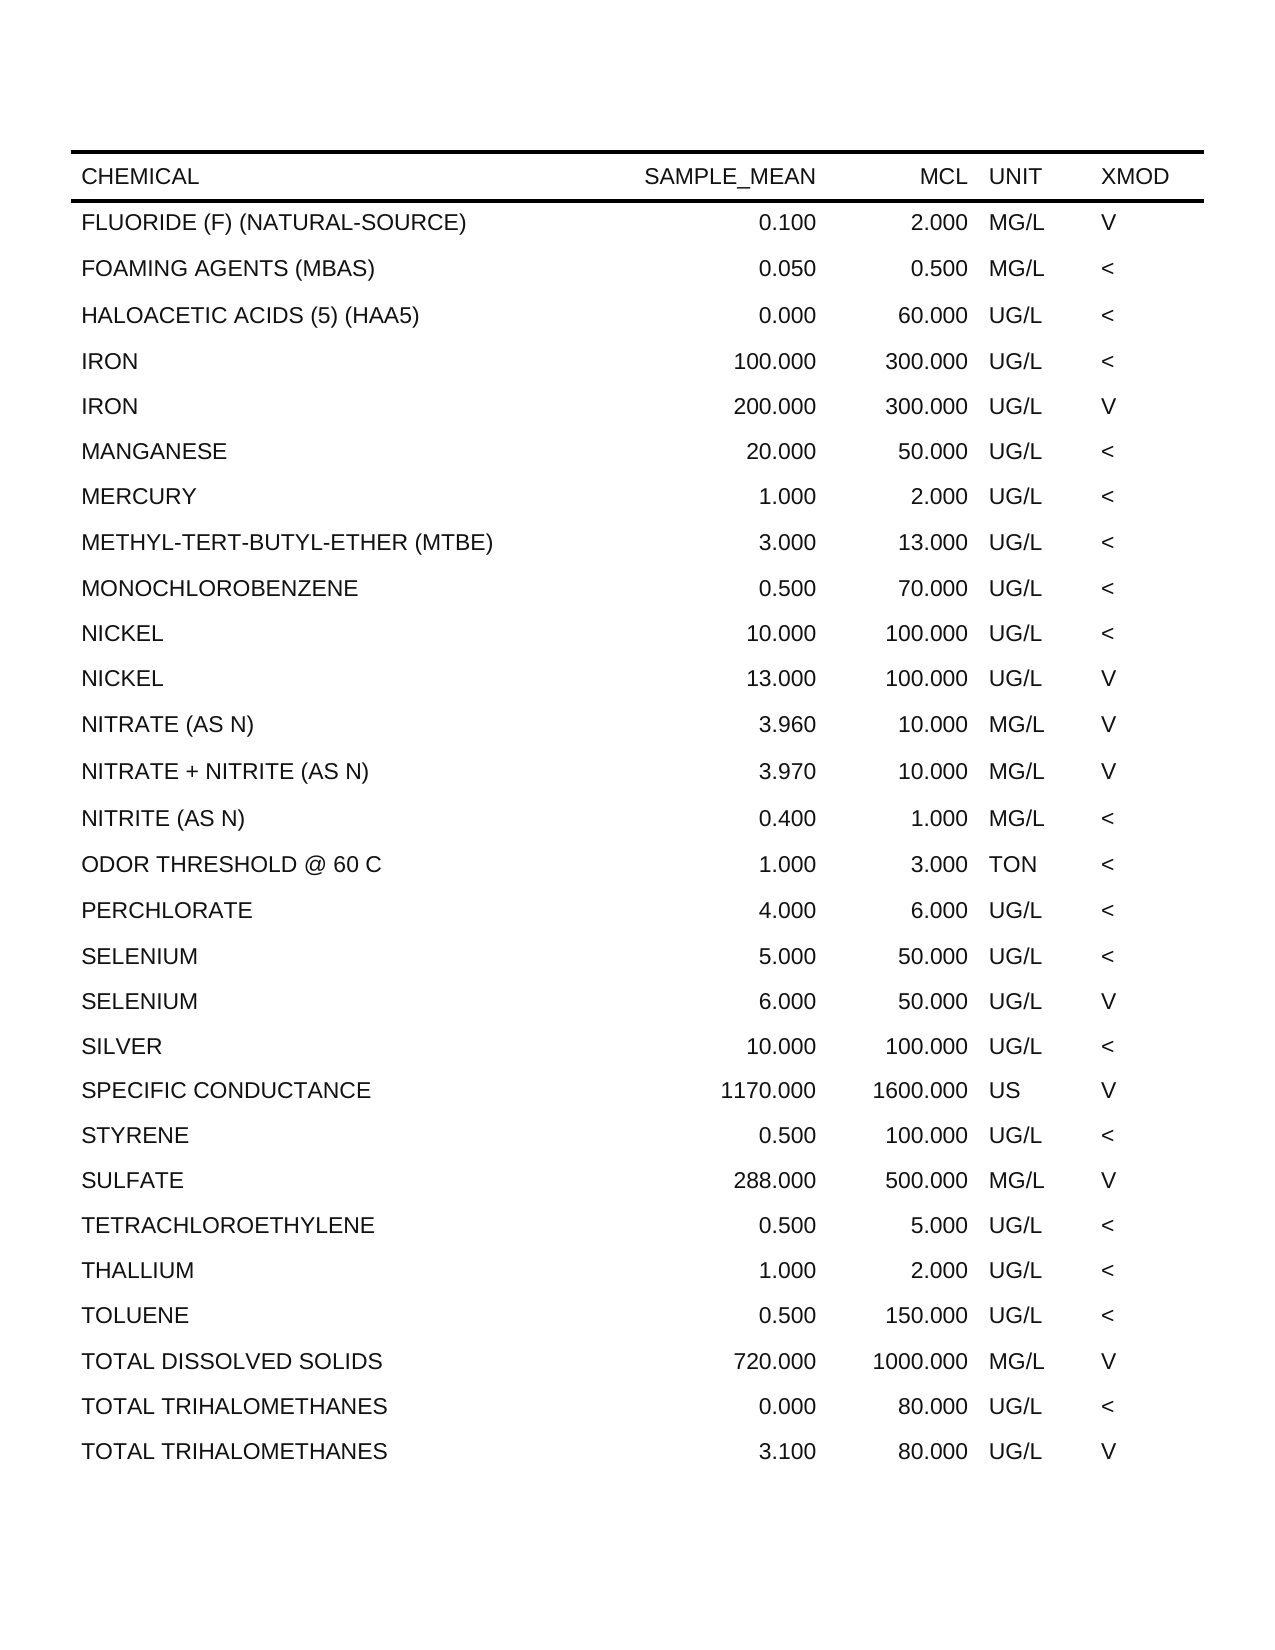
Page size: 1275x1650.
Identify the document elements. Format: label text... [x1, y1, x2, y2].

table_cell 3.970 [614, 748, 826, 794]
table_cell 1.000 [826, 794, 978, 841]
table_cell MG/L [978, 1338, 1090, 1383]
table_cell 288.000 [614, 1158, 826, 1203]
table_cell UG/L [978, 519, 1090, 566]
table_cell 500.000 [826, 1158, 978, 1203]
table_cell 0.500 [614, 1112, 826, 1157]
table_cell 4.000 [614, 888, 826, 933]
table_cell 80.000 [826, 1384, 978, 1429]
table_cell 200.000 [614, 384, 826, 429]
table_cell 2.000 [826, 1248, 978, 1293]
table_header SAMPLE_MEAN [614, 154, 826, 198]
table_cell < [1090, 841, 1204, 888]
table_cell 0.400 [614, 794, 826, 841]
table_cell 3.000 [614, 519, 826, 566]
table_cell 20.000 [614, 429, 826, 474]
table_cell < [1090, 474, 1204, 519]
table_cell UG/L [978, 888, 1090, 933]
table_cell V [1090, 656, 1204, 701]
table_cell UG/L [978, 933, 1090, 978]
table_cell 3.100 [614, 1429, 826, 1474]
table_cell 1000.000 [826, 1338, 978, 1383]
table_cell < [1090, 1024, 1204, 1069]
table_cell HALOACETIC ACIDS (5) (HAA5) [71, 292, 614, 338]
table_cell 0.500 [614, 1203, 826, 1248]
table_cell 2.000 [826, 203, 978, 245]
table_cell < [1090, 245, 1204, 292]
table_cell 5.000 [826, 1203, 978, 1248]
table_cell < [1090, 429, 1204, 474]
table_cell < [1090, 1293, 1204, 1338]
table_cell 10.000 [826, 748, 978, 794]
table_cell 1.000 [614, 841, 826, 888]
table_cell MANGANESE [71, 429, 614, 474]
table_cell 100.000 [614, 338, 826, 383]
table_cell < [1090, 611, 1204, 656]
table_cell 0.050 [614, 245, 826, 292]
table_cell 300.000 [826, 338, 978, 383]
table_cell V [1090, 203, 1204, 245]
table_cell FLUORIDE (F) (NATURAL-SOURCE) [71, 203, 614, 245]
table_cell 0.500 [614, 1293, 826, 1338]
table_cell 1600.000 [826, 1069, 978, 1112]
table_cell SELENIUM [71, 933, 614, 978]
table_cell 0.500 [826, 245, 978, 292]
table_cell TOTAL TRIHALOMETHANES [71, 1384, 614, 1429]
table_cell SILVER [71, 1024, 614, 1069]
table_cell NITRATE (AS N) [71, 701, 614, 748]
table_cell 13.000 [826, 519, 978, 566]
table_cell < [1090, 1384, 1204, 1429]
table_cell 0.000 [614, 292, 826, 338]
table_cell FOAMING AGENTS (MBAS) [71, 245, 614, 292]
table_cell < [1090, 519, 1204, 566]
table_cell 150.000 [826, 1293, 978, 1338]
table_cell 0.000 [614, 1384, 826, 1429]
table_cell TON [978, 841, 1090, 888]
table_cell 50.000 [826, 429, 978, 474]
table_cell SELENIUM [71, 979, 614, 1024]
table_cell THALLIUM [71, 1248, 614, 1293]
table_cell MG/L [978, 1158, 1090, 1203]
table_cell UG/L [978, 292, 1090, 338]
table_cell UG/L [978, 1112, 1090, 1157]
table_cell V [1090, 384, 1204, 429]
table_cell 720.000 [614, 1338, 826, 1383]
table_cell < [1090, 292, 1204, 338]
table_cell < [1090, 1203, 1204, 1248]
table_cell IRON [71, 338, 614, 383]
table_cell UG/L [978, 566, 1090, 611]
table_cell 1170.000 [614, 1069, 826, 1112]
table_cell < [1090, 933, 1204, 978]
table_cell 6.000 [614, 979, 826, 1024]
table_cell STYRENE [71, 1112, 614, 1157]
table_cell UG/L [978, 1248, 1090, 1293]
table_cell UG/L [978, 1203, 1090, 1248]
table_cell UG/L [978, 1429, 1090, 1474]
table_cell TETRACHLOROETHYLENE [71, 1203, 614, 1248]
table_cell 3.000 [826, 841, 978, 888]
table_cell 100.000 [826, 656, 978, 701]
table_cell SPECIFIC CONDUCTANCE [71, 1069, 614, 1112]
table_cell MG/L [978, 203, 1090, 245]
table_cell UG/L [978, 611, 1090, 656]
table_cell < [1090, 338, 1204, 383]
table_cell 10.000 [826, 701, 978, 748]
table_cell 80.000 [826, 1429, 978, 1474]
table_cell MG/L [978, 748, 1090, 794]
table_header UNIT [978, 154, 1090, 198]
table_cell V [1090, 1069, 1204, 1112]
table_cell < [1090, 566, 1204, 611]
table_cell 100.000 [826, 1112, 978, 1157]
table_cell 60.000 [826, 292, 978, 338]
table_cell UG/L [978, 979, 1090, 1024]
table_cell UG/L [978, 1293, 1090, 1338]
table_cell ODOR THRESHOLD @ 60 C [71, 841, 614, 888]
table_cell UG/L [978, 474, 1090, 519]
table_cell V [1090, 1429, 1204, 1474]
table_cell V [1090, 701, 1204, 748]
table_cell UG/L [978, 338, 1090, 383]
table_cell UG/L [978, 429, 1090, 474]
table_cell 1.000 [614, 1248, 826, 1293]
table_cell UG/L [978, 1024, 1090, 1069]
table_cell TOLUENE [71, 1293, 614, 1338]
table_cell 13.000 [614, 656, 826, 701]
table_cell MERCURY [71, 474, 614, 519]
table_cell < [1090, 1112, 1204, 1157]
table_cell NICKEL [71, 656, 614, 701]
table_cell 1.000 [614, 474, 826, 519]
table_cell < [1090, 1248, 1204, 1293]
table_cell UG/L [978, 384, 1090, 429]
table_cell V [1090, 748, 1204, 794]
table_cell 3.960 [614, 701, 826, 748]
table_cell METHYL-TERT-BUTYL-ETHER (MTBE) [71, 519, 614, 566]
table_cell V [1090, 1158, 1204, 1203]
table_cell 300.000 [826, 384, 978, 429]
table_cell 0.500 [614, 566, 826, 611]
table_cell < [1090, 794, 1204, 841]
table_cell 100.000 [826, 611, 978, 656]
table_cell 6.000 [826, 888, 978, 933]
table_cell IRON [71, 384, 614, 429]
table_cell MONOCHLOROBENZENE [71, 566, 614, 611]
table_cell NICKEL [71, 611, 614, 656]
table_cell 5.000 [614, 933, 826, 978]
table_cell TOTAL TRIHALOMETHANES [71, 1429, 614, 1474]
table_cell 10.000 [614, 611, 826, 656]
table_cell NITRITE (AS N) [71, 794, 614, 841]
table_header XMOD [1090, 154, 1204, 198]
table_cell MG/L [978, 701, 1090, 748]
table_cell < [1090, 888, 1204, 933]
table_cell V [1090, 979, 1204, 1024]
table_cell US [978, 1069, 1090, 1112]
table_cell 70.000 [826, 566, 978, 611]
table_cell 2.000 [826, 474, 978, 519]
table_cell V [1090, 1338, 1204, 1383]
table_cell NITRATE + NITRITE (AS N) [71, 748, 614, 794]
table_cell SULFATE [71, 1158, 614, 1203]
table_cell 0.100 [614, 203, 826, 245]
table_header MCL [826, 154, 978, 198]
table_cell PERCHLORATE [71, 888, 614, 933]
table_cell UG/L [978, 1384, 1090, 1429]
table_header CHEMICAL [71, 154, 614, 198]
table_cell TOTAL DISSOLVED SOLIDS [71, 1338, 614, 1383]
table_cell 10.000 [614, 1024, 826, 1069]
table_cell MG/L [978, 245, 1090, 292]
table_cell UG/L [978, 656, 1090, 701]
table_cell 100.000 [826, 1024, 978, 1069]
table_cell MG/L [978, 794, 1090, 841]
table_cell 50.000 [826, 933, 978, 978]
table_cell 50.000 [826, 979, 978, 1024]
